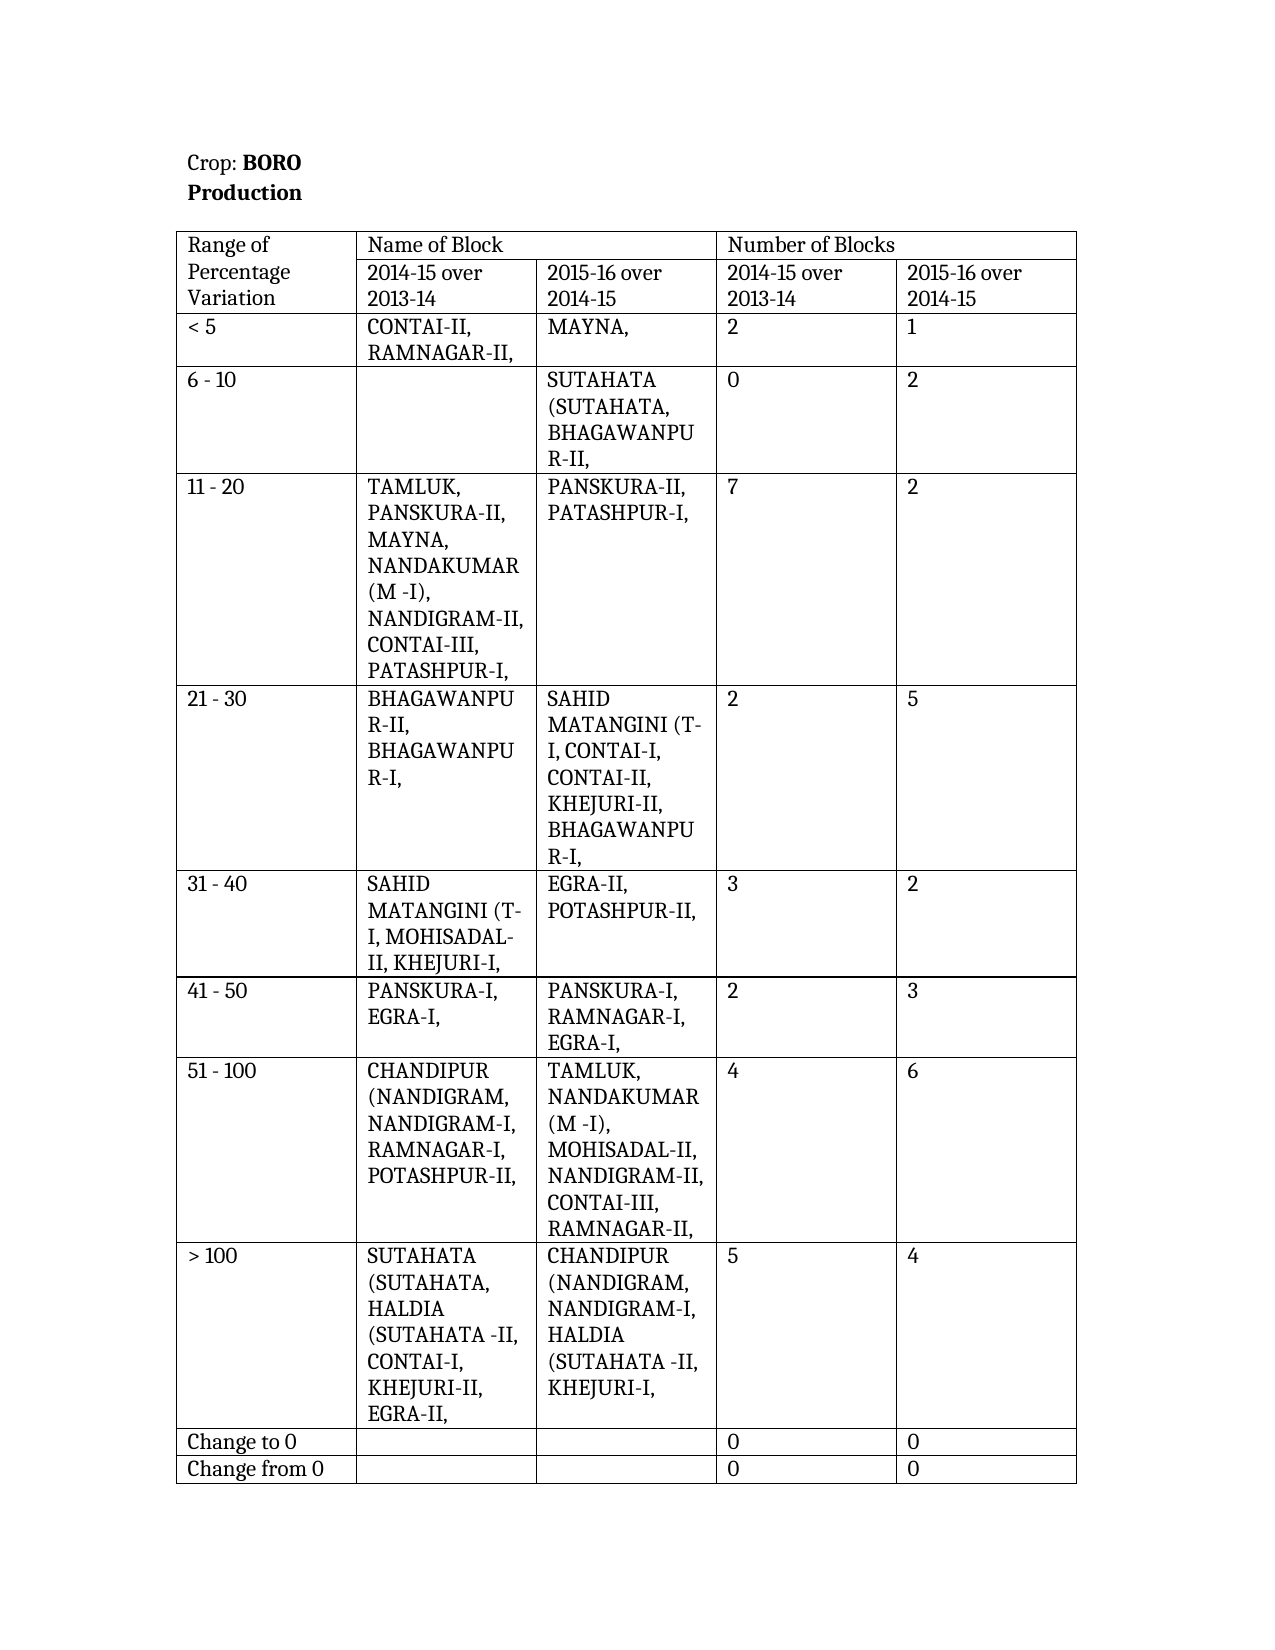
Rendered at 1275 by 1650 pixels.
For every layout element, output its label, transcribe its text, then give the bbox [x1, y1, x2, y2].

table_cell [357, 1456, 536, 1482]
table_cell 2 [717, 314, 896, 366]
table_cell CHANDIPUR (NANDIGRAM, NANDIGRAM-I, HALDIA (SUTAHATA -II, KHEJURI-I, [537, 1243, 716, 1428]
table_cell SAHID MATANGINI (T-I, MOHISADAL-II, KHEJURI-I, [357, 871, 536, 976]
table_cell SUTAHATA (SUTAHATA, BHAGAWANPUR-II, [537, 367, 716, 473]
table_cell 21 - 30 [177, 686, 356, 870]
table_cell 2014-15 over 2013-14 [717, 260, 896, 312]
text Crop: BORO Production [187, 150, 1087, 207]
table_cell SUTAHATA (SUTAHATA, HALDIA (SUTAHATA -II, CONTAI-I, KHEJURI-II, EGRA-II, [357, 1243, 536, 1428]
table_cell 0 [717, 1429, 896, 1455]
table_cell 2015-16 over 2014-15 [537, 260, 716, 312]
table_cell 11 - 20 [177, 474, 356, 684]
table_cell [537, 1456, 716, 1482]
table_cell MAYNA, [537, 314, 716, 366]
table_cell 2 [717, 686, 896, 870]
table_cell BHAGAWANPUR-II, BHAGAWANPUR-I, [357, 686, 536, 870]
table_cell PANSKURA-II, PATASHPUR-I, [537, 474, 716, 684]
table_cell PANSKURA-I, EGRA-I, [357, 978, 536, 1057]
table_cell Change from 0 [177, 1456, 356, 1482]
table_cell TAMLUK, NANDAKUMAR (M -I), MOHISADAL-II, NANDIGRAM-II, CONTAI-III, RAMNAGAR-II, [537, 1058, 716, 1242]
table_cell PANSKURA-I, RAMNAGAR-I, EGRA-I, [537, 978, 716, 1057]
table_cell 0 [717, 367, 896, 473]
table_cell TAMLUK, PANSKURA-II, MAYNA, NANDAKUMAR (M -I), NANDIGRAM-II, CONTAI-III, PATASHPUR-I, [357, 474, 536, 684]
table_cell EGRA-II, POTASHPUR-II, [537, 871, 716, 976]
table_cell SAHID MATANGINI (T-I, CONTAI-I, CONTAI-II, KHEJURI-II, BHAGAWANPUR-I, [537, 686, 716, 870]
table_cell 5 [717, 1243, 896, 1428]
table_cell 31 - 40 [177, 871, 356, 976]
table_cell [357, 367, 536, 473]
table_cell [357, 1429, 536, 1455]
table_cell 3 [897, 978, 1076, 1057]
table_header Name of Block [357, 232, 716, 259]
table_cell 6 [897, 1058, 1076, 1242]
table_cell 0 [717, 1456, 896, 1482]
table_cell 2014-15 over 2013-14 [357, 260, 536, 312]
table_cell 51 - 100 [177, 1058, 356, 1242]
table_header Number of Blocks [717, 232, 1076, 259]
table_cell 3 [717, 871, 896, 976]
table_cell 5 [897, 686, 1076, 870]
table_cell 2 [897, 367, 1076, 473]
table_header Range of Percentage Variation [177, 232, 356, 312]
table_cell 4 [717, 1058, 896, 1242]
table_cell 2 [897, 871, 1076, 976]
table_cell 6 - 10 [177, 367, 356, 473]
table_cell 1 [897, 314, 1076, 366]
table_cell CONTAI-II, RAMNAGAR-II, [357, 314, 536, 366]
table_cell < 5 [177, 314, 356, 366]
table_cell 41 - 50 [177, 978, 356, 1057]
table_cell Change to 0 [177, 1429, 356, 1455]
table_cell 4 [897, 1243, 1076, 1428]
table_cell 0 [897, 1429, 1076, 1455]
table_cell 2 [897, 474, 1076, 684]
table_cell 7 [717, 474, 896, 684]
table_cell [537, 1429, 716, 1455]
table_cell CHANDIPUR (NANDIGRAM, NANDIGRAM-I, RAMNAGAR-I, POTASHPUR-II, [357, 1058, 536, 1242]
table_cell 2 [717, 978, 896, 1057]
table_cell > 100 [177, 1243, 356, 1428]
table_cell 0 [897, 1456, 1076, 1482]
table_cell 2015-16 over 2014-15 [897, 260, 1076, 312]
